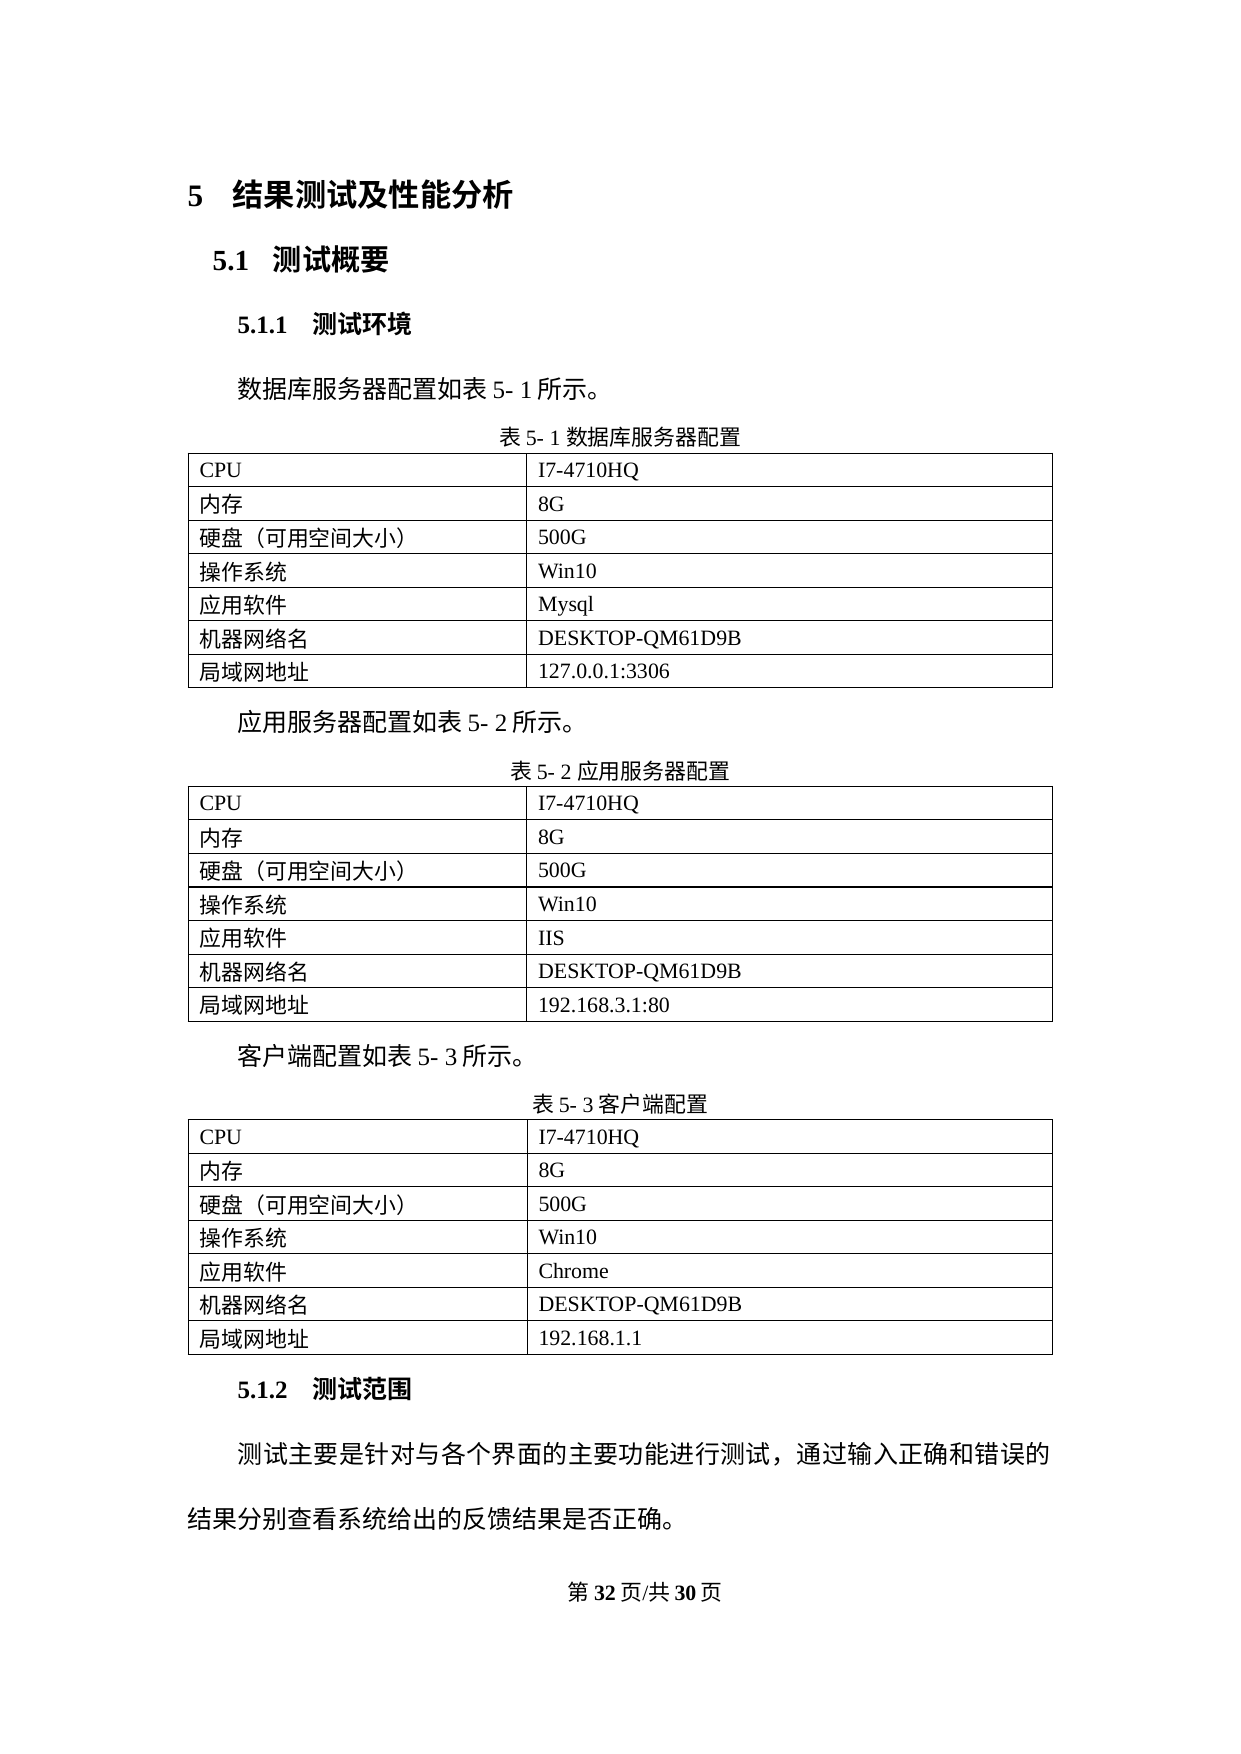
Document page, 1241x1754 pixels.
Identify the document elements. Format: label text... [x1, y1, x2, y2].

table_cell 操作系统 [189, 1221, 527, 1253]
table_cell IIS [527, 921, 1052, 953]
table_cell DESKTOP-QM61D9B [527, 955, 1052, 987]
table_header I7-4710HQ [527, 787, 1052, 819]
table_cell 局域网地址 [189, 988, 526, 1021]
table_cell DESKTOP-QM61D9B [528, 1288, 1052, 1320]
table_cell 内存 [189, 820, 526, 853]
table_cell DESKTOP-QM61D9B [527, 621, 1052, 654]
table_cell Mysql [527, 588, 1052, 620]
table_header CPU [189, 454, 526, 486]
text 测试主要是针对与各个界面的主要功能进行测试，通过输入正确和错误的结果分别查看系统给出的反馈结果是否正确。 [187, 1420, 1053, 1550]
table_cell 500G [527, 854, 1052, 886]
table_cell 应用软件 [189, 1254, 527, 1287]
table_cell 局域网地址 [189, 1321, 527, 1354]
table_cell 127.0.0.1:3306 [527, 655, 1052, 687]
text 数据库服务器配置如表5- 1所示。 [187, 355, 1053, 420]
table_header I7-4710HQ [528, 1120, 1052, 1153]
table_cell 应用软件 [189, 921, 526, 953]
table_cell 操作系统 [189, 554, 526, 587]
text 表5- 3 客户端配置 [187, 1087, 1053, 1119]
table_header CPU [189, 787, 526, 819]
table_cell 8G [527, 487, 1052, 519]
table_cell 机器网络名 [189, 621, 526, 654]
table_cell 8G [527, 820, 1052, 853]
table_cell 硬盘（可用空间大小） [189, 521, 526, 553]
text 表5- 2 应用服务器配置 [187, 753, 1053, 786]
table_cell 500G [527, 521, 1052, 553]
table_cell 机器网络名 [189, 1288, 527, 1320]
table_cell 局域网地址 [189, 655, 526, 687]
table_cell Chrome [528, 1254, 1052, 1287]
table_cell 192.168.1.1 [528, 1321, 1052, 1354]
table_cell 应用软件 [189, 588, 526, 620]
table_cell 内存 [189, 487, 526, 519]
table_cell Win10 [527, 888, 1052, 920]
text 应用服务器配置如表5- 2所示。 [187, 688, 1053, 753]
table_cell 硬盘（可用空间大小） [189, 1187, 527, 1220]
table_cell 内存 [189, 1154, 527, 1186]
subtitle 测试概要 [212, 225, 1053, 290]
table_cell 192.168.3.1:80 [527, 988, 1052, 1021]
table_cell 500G [528, 1187, 1052, 1220]
table_cell Win10 [527, 554, 1052, 587]
table_header I7-4710HQ [527, 454, 1052, 486]
table_header CPU [189, 1120, 527, 1153]
table_cell 机器网络名 [189, 955, 526, 987]
table_cell Win10 [528, 1221, 1052, 1253]
table_cell 8G [528, 1154, 1052, 1186]
table_cell 硬盘（可用空间大小） [189, 854, 526, 886]
subtitle 测试范围 [237, 1355, 1053, 1420]
subtitle 结果测试及性能分析 [187, 160, 1053, 225]
text 客户端配置如表5- 3所示。 [187, 1022, 1053, 1087]
text 表5- 1 数据库服务器配置 [187, 420, 1053, 452]
subtitle 测试环境 [237, 290, 1053, 355]
table_cell 操作系统 [189, 888, 526, 920]
